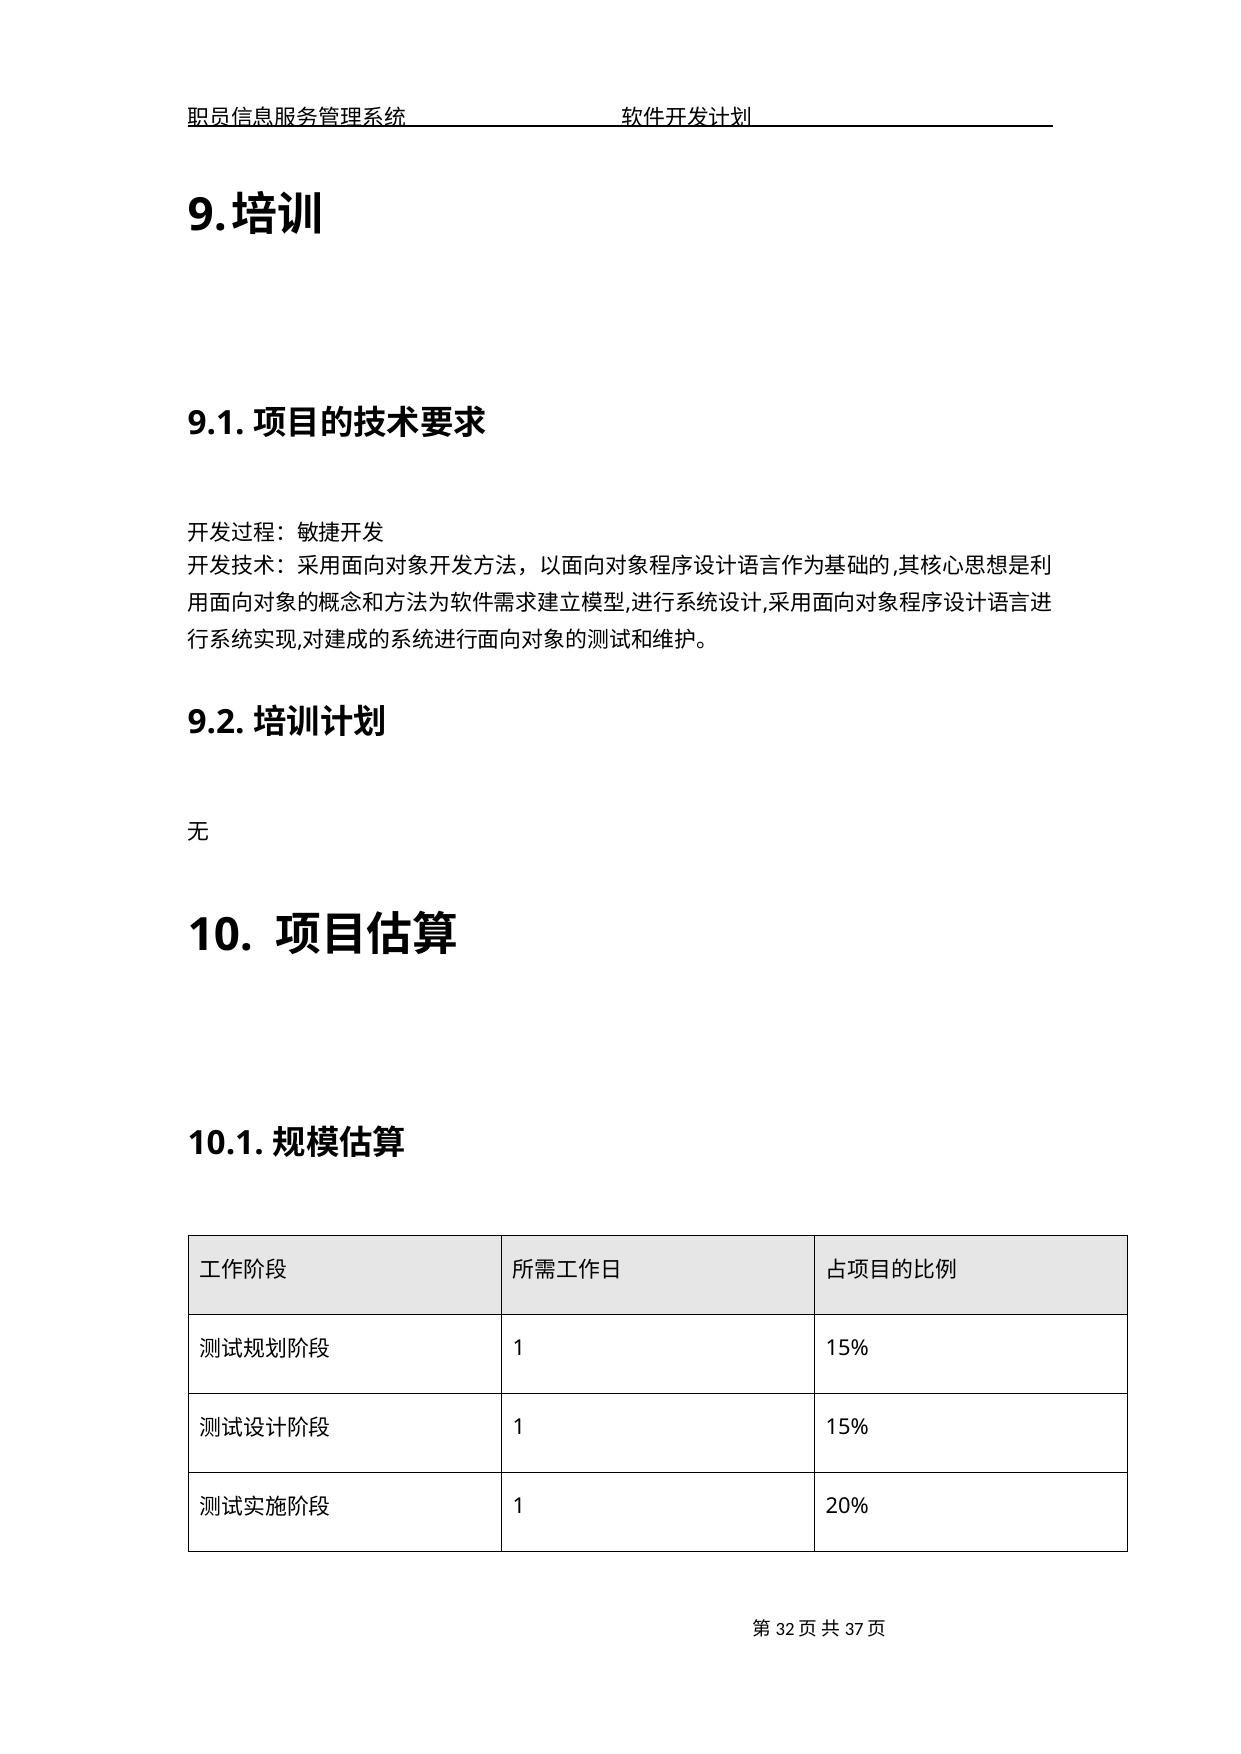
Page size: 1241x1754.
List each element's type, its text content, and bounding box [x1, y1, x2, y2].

table_cell 测试设计阶段 [189, 1394, 501, 1472]
table_header 所需工作日 [502, 1236, 814, 1314]
subtitle 规模估算 [187, 1107, 1053, 1172]
table_header 占项目的比例 [815, 1236, 1127, 1314]
table_cell 测试实施阶段 [189, 1473, 501, 1551]
table_cell 1 [502, 1473, 814, 1551]
text 开发过程：敏捷开发 [187, 515, 1053, 547]
table_cell 1 [502, 1315, 814, 1393]
subtitle 培训计划 [187, 686, 1053, 751]
text 无 [187, 814, 1053, 846]
table_cell 20% [815, 1473, 1127, 1551]
table_header 工作阶段 [189, 1236, 501, 1314]
table_cell 15% [815, 1394, 1127, 1472]
table_cell 测试规划阶段 [189, 1315, 501, 1393]
text 开发技术：采用面向对象开发方法，以面向对象程序设计语言作为基础的,其核心思想是利用面向对象的概念和方法为软件需求建立模型,进行系统设计,采用面向对象程序设计语言进行系统实现,对建成的系统进行面向对象的测试和维护。 [187, 547, 1053, 654]
subtitle 培训 [187, 162, 1053, 259]
table_cell 15% [815, 1315, 1127, 1393]
subtitle 项目的技术要求 [187, 388, 1053, 453]
subtitle 项目估算 [187, 882, 1053, 979]
table_cell 1 [502, 1394, 814, 1472]
